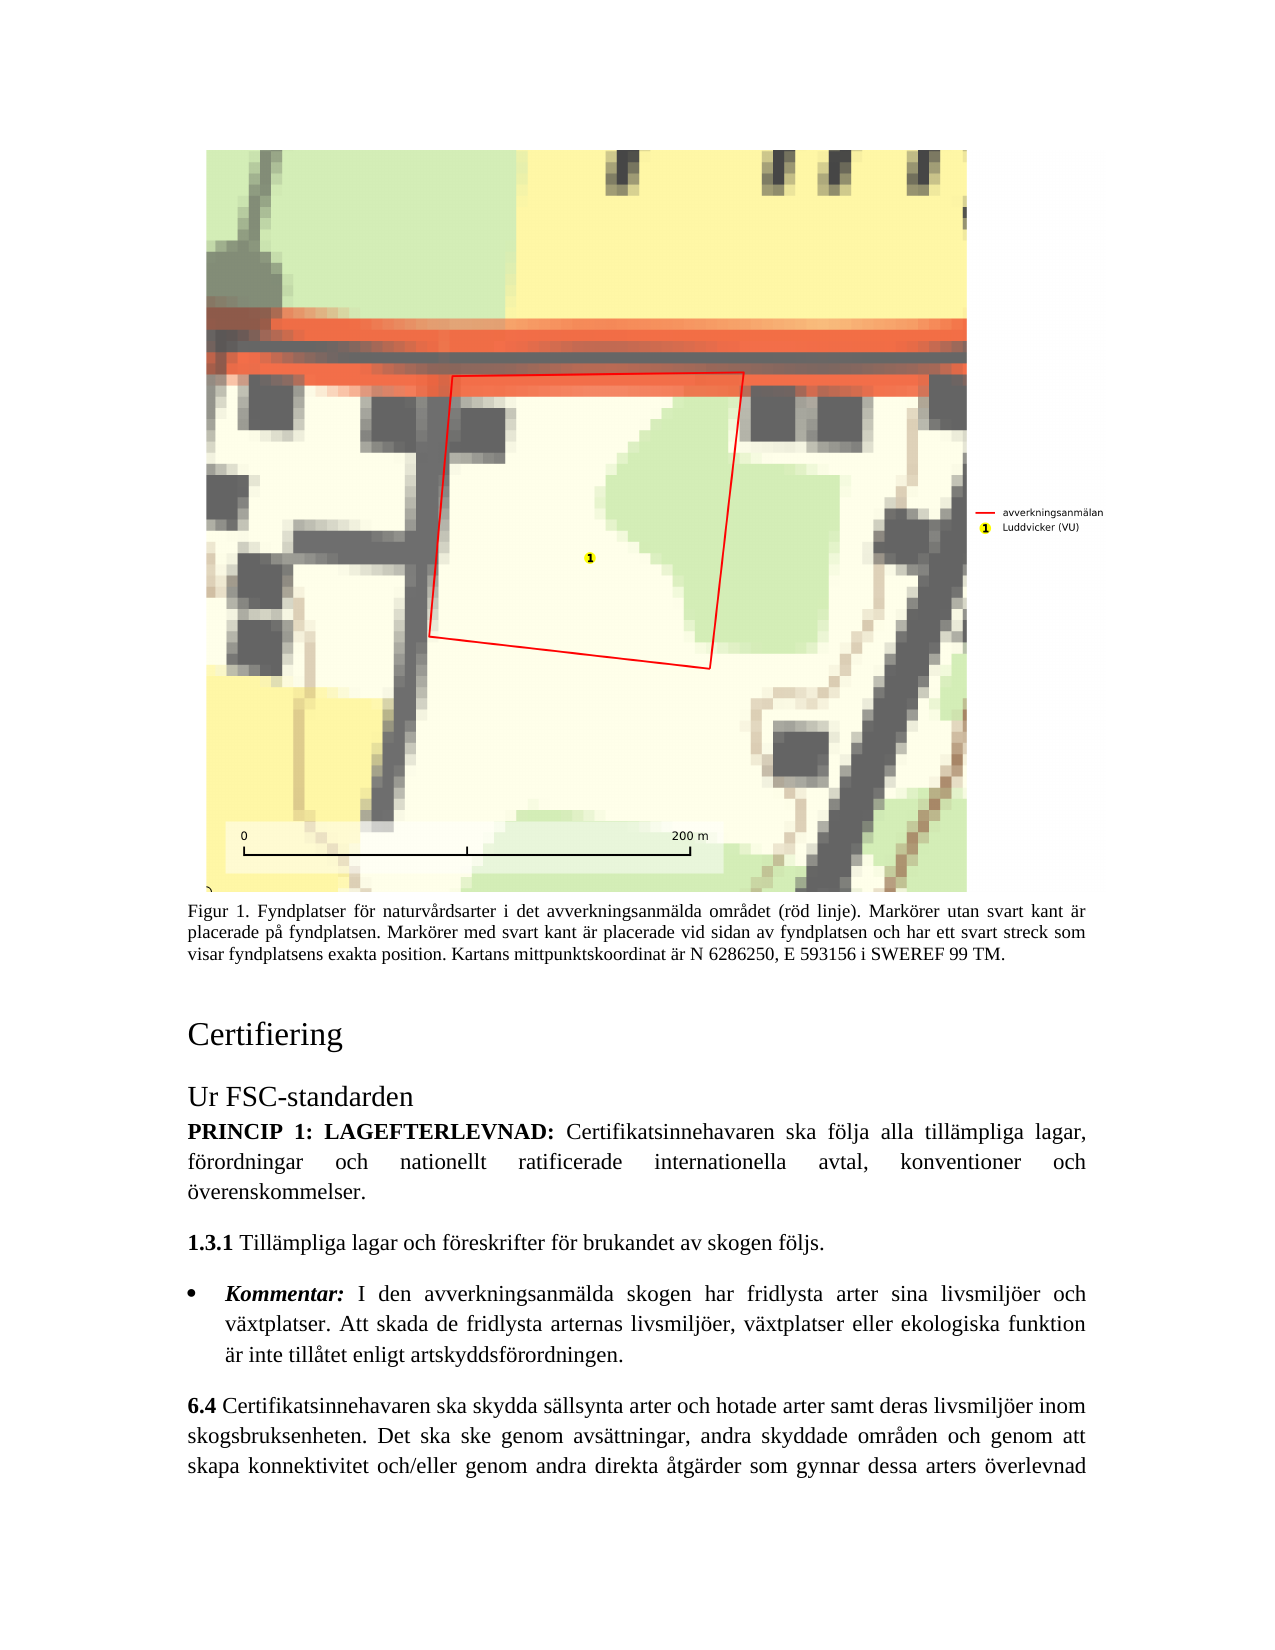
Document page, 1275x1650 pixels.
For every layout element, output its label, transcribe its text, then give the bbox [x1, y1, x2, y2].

picture [206, 150, 1107, 892]
text PRINCIP 1: LAGEFTERLEVNAD: Certifikatsinnehavaren ska följa alla tillämpliga lagar, förordningar och nationellt ratificerade internationella avtal, konventioner och överenskommelser. [187, 1118, 1087, 1204]
list Kommentar: I den avverkningsanmälda skogen har fridlysta arter sina livsmiljöer och växtplatser. Att skada de fridlysta arternas livsmiljöer, växtplatser eller ekologiska funktion är inte tillåtet enligt artskyddsförordningen. [187, 1280, 1087, 1367]
subtitle Ur FSC-standarden [187, 1079, 1087, 1113]
text Figur 1. Fyndplatser för naturvårdsarter i det avverkningsanmälda området (röd linje). Markörer utan svart kant är placerade på fyndplatsen. Markörer med svart kant är placerade vid sidan av fyndplatsen och har ett svart streck som visar fyndplatsens exakta position. Kartans mittpunktskoordinat är N 6286250, E 593156 i SWEREF 99 TM. [187, 900, 1087, 964]
text 1.3.1 Tillämpliga lagar och föreskrifter för brukandet av skogen följs. [187, 1229, 1087, 1256]
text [187, 1392, 1087, 1478]
subtitle Certifiering [187, 1014, 1087, 1053]
